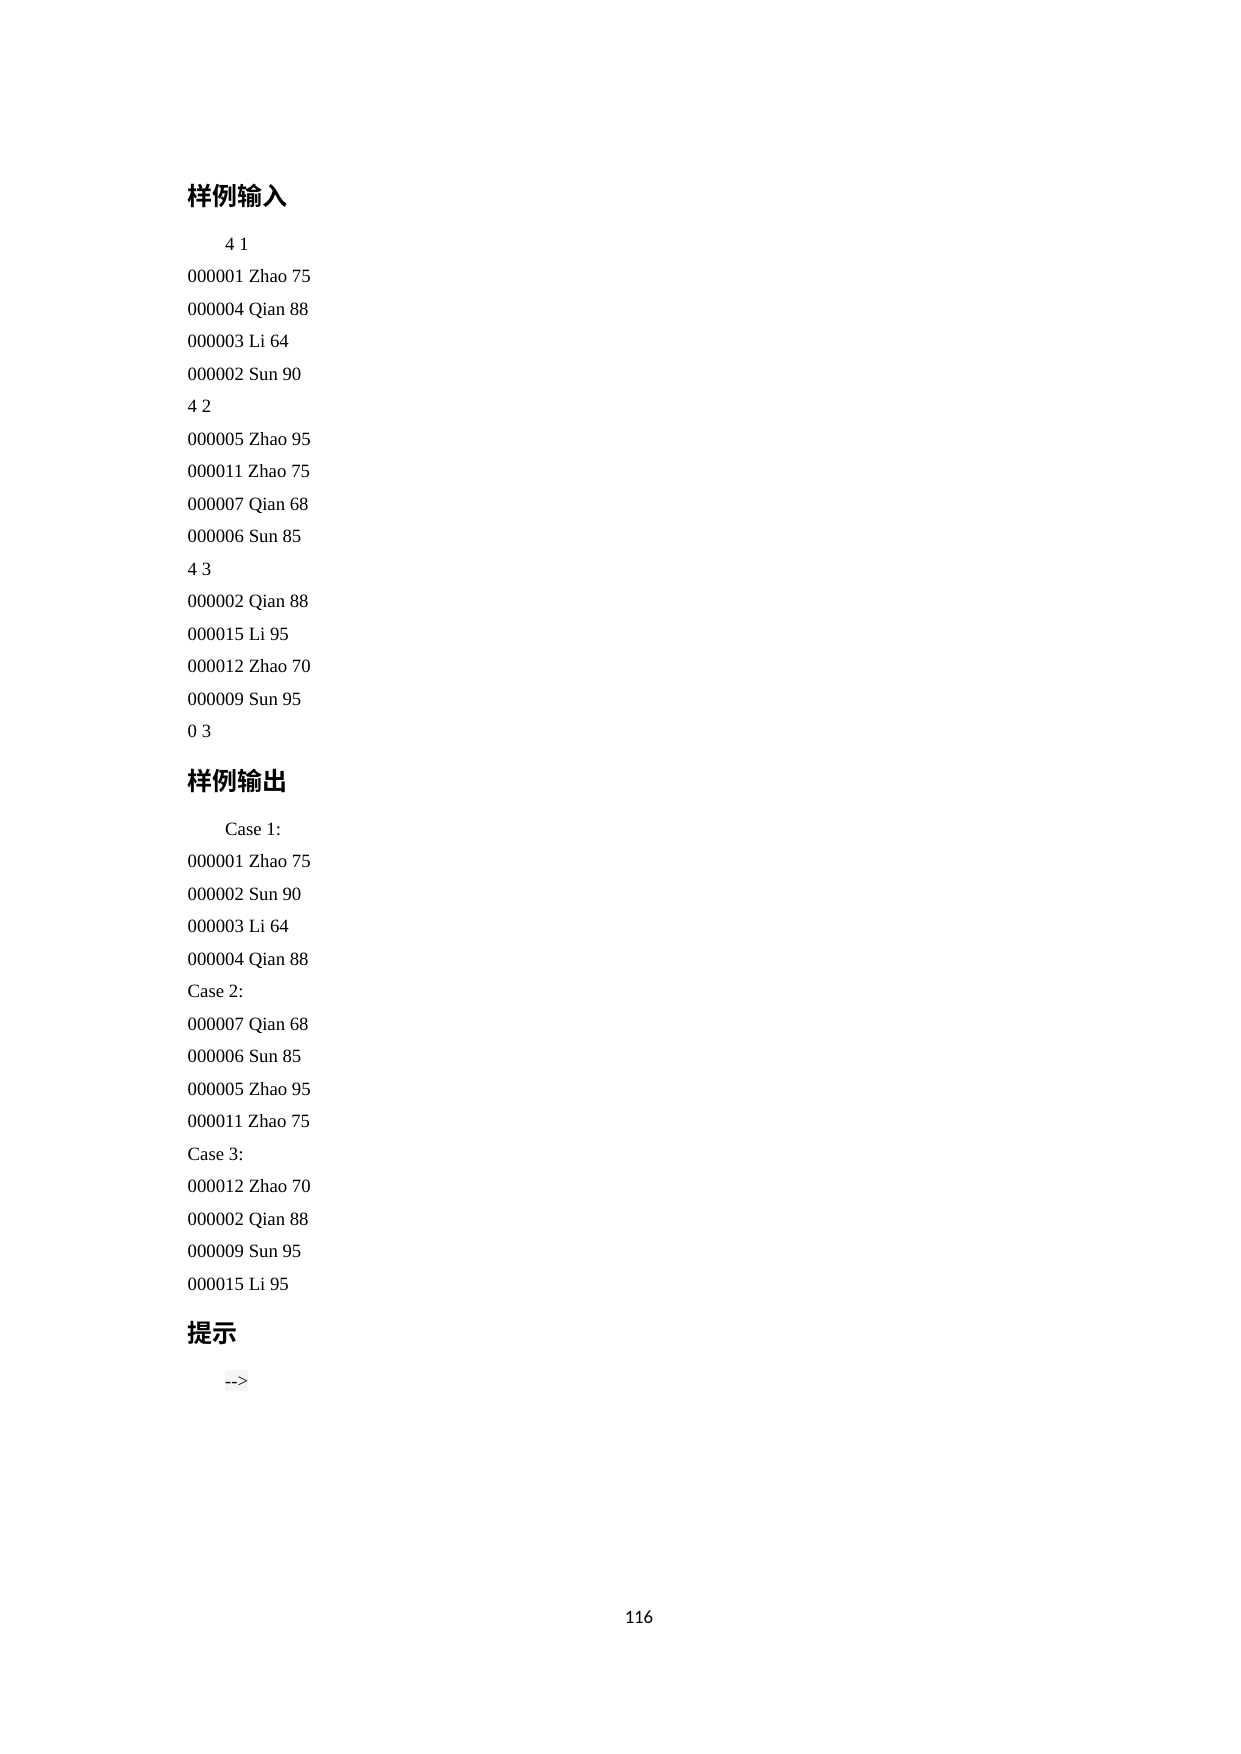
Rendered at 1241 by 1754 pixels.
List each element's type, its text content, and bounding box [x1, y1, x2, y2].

text --> [187, 1364, 1053, 1397]
text Case 1: 000001 Zhao 75 000002 Sun 90 000003 Li 64 000004 Qian 88 Case 2: 000007 Qian 68 000006 Sun 85 000005 Zhao 95 000011 Zhao 75 Case 3: 000012 Zhao 70 000002 Qian 88 000009 Sun 95 000015 Li 95 [187, 812, 1053, 1299]
subtitle 提示 [187, 1299, 1053, 1364]
subtitle 样例输出 [187, 747, 1053, 812]
text 4 1 000001 Zhao 75 000004 Qian 88 000003 Li 64 000002 Sun 90 4 2 000005 Zhao 95 000011 Zhao 75 000007 Qian 68 000006 Sun 85 4 3 000002 Qian 88 000015 Li 95 000012 Zhao 70 000009 Sun 95 0 3 [187, 227, 1053, 747]
subtitle 样例输入 [187, 162, 1053, 227]
